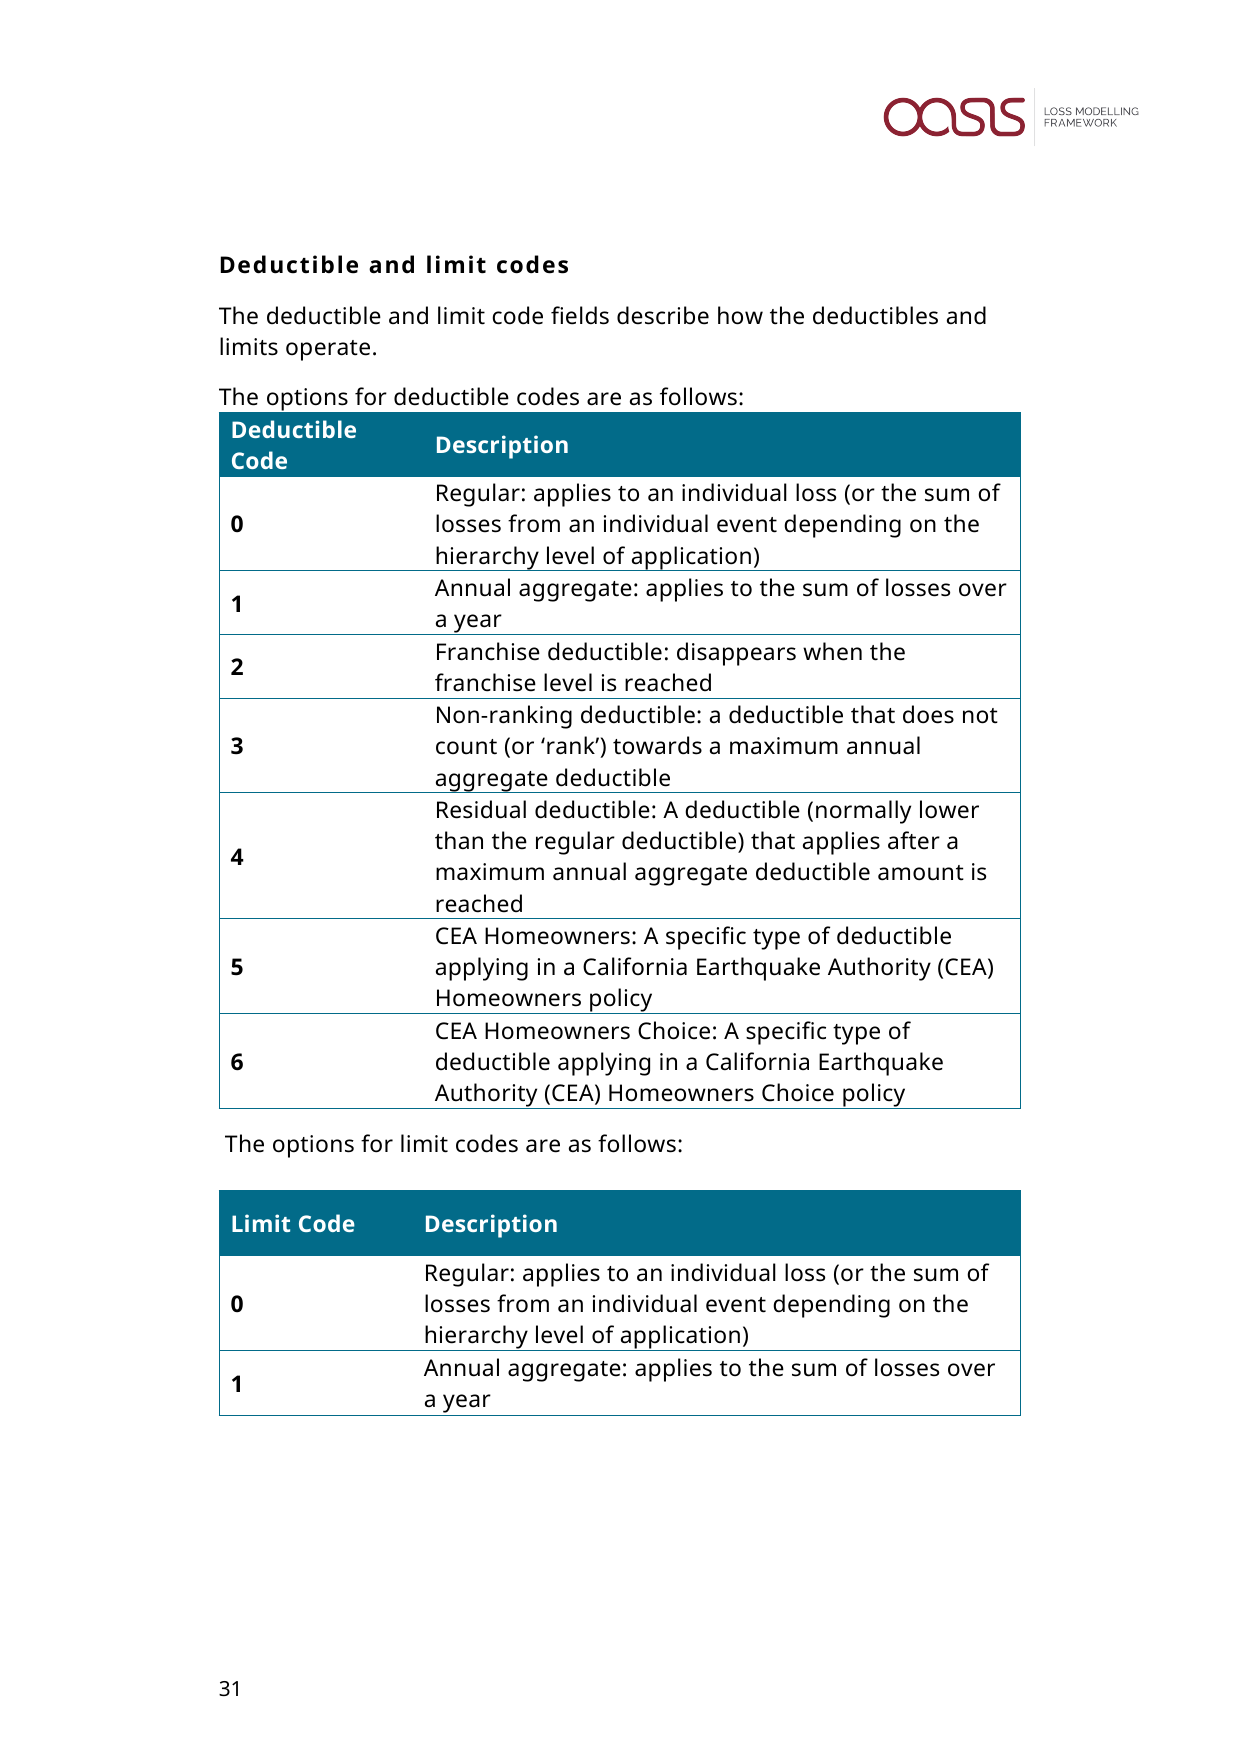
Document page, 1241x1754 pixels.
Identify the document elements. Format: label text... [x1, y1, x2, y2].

table_cell Residual deductible: A deductible (normally lower than the regular deductible) that applies after a maximum annual aggregate deductible amount is reached [423, 793, 1020, 918]
table_cell Non-ranking deductible: a deductible that does not count (or ‘rank’) towards a maximum annual aggregate deductible [423, 699, 1020, 792]
table_cell Annual aggregate: applies to the sum of losses over a year [423, 571, 1020, 634]
table_cell CEA Homeowners: A specific type of deductible applying in a California Earthquake Authority (CEA) Homeowners policy [423, 919, 1020, 1013]
table_cell 2 [220, 635, 423, 697]
table_cell 5 [220, 919, 423, 1013]
table_cell 0 [220, 1256, 412, 1350]
text The options for deductible codes are as follows: [218, 381, 1022, 412]
table_cell 1 [220, 1351, 412, 1415]
table_cell Franchise deductible: disappears when the franchise level is reached [423, 635, 1020, 697]
picture [864, 78, 1158, 156]
table_header Deductible Code [220, 413, 423, 476]
table_header Description [423, 413, 1020, 476]
table_cell 4 [220, 793, 423, 918]
table_header Description [412, 1191, 1020, 1255]
table_header Limit Code [220, 1191, 412, 1255]
table_cell 3 [220, 699, 423, 792]
table_cell Regular: applies to an individual loss (or the sum of losses from an individual event depending on the hierarchy level of application) [412, 1256, 1020, 1350]
subtitle Deductible and limit codes [218, 249, 1022, 281]
text The deductible and limit code fields describe how the deductibles and limits operate. [218, 299, 1022, 362]
table_cell 6 [220, 1014, 423, 1108]
text The options for limit codes are as follows: [218, 1128, 1022, 1190]
table_cell CEA Homeowners Choice: A specific type of deductible applying in a California Earthquake Authority (CEA) Homeowners Choice policy [423, 1014, 1020, 1108]
table_cell 1 [220, 571, 423, 634]
table_cell Regular: applies to an individual loss (or the sum of losses from an individual event depending on the hierarchy level of application) [423, 477, 1020, 570]
table_cell Annual aggregate: applies to the sum of losses over a year [412, 1351, 1020, 1415]
table_cell 0 [220, 477, 423, 570]
